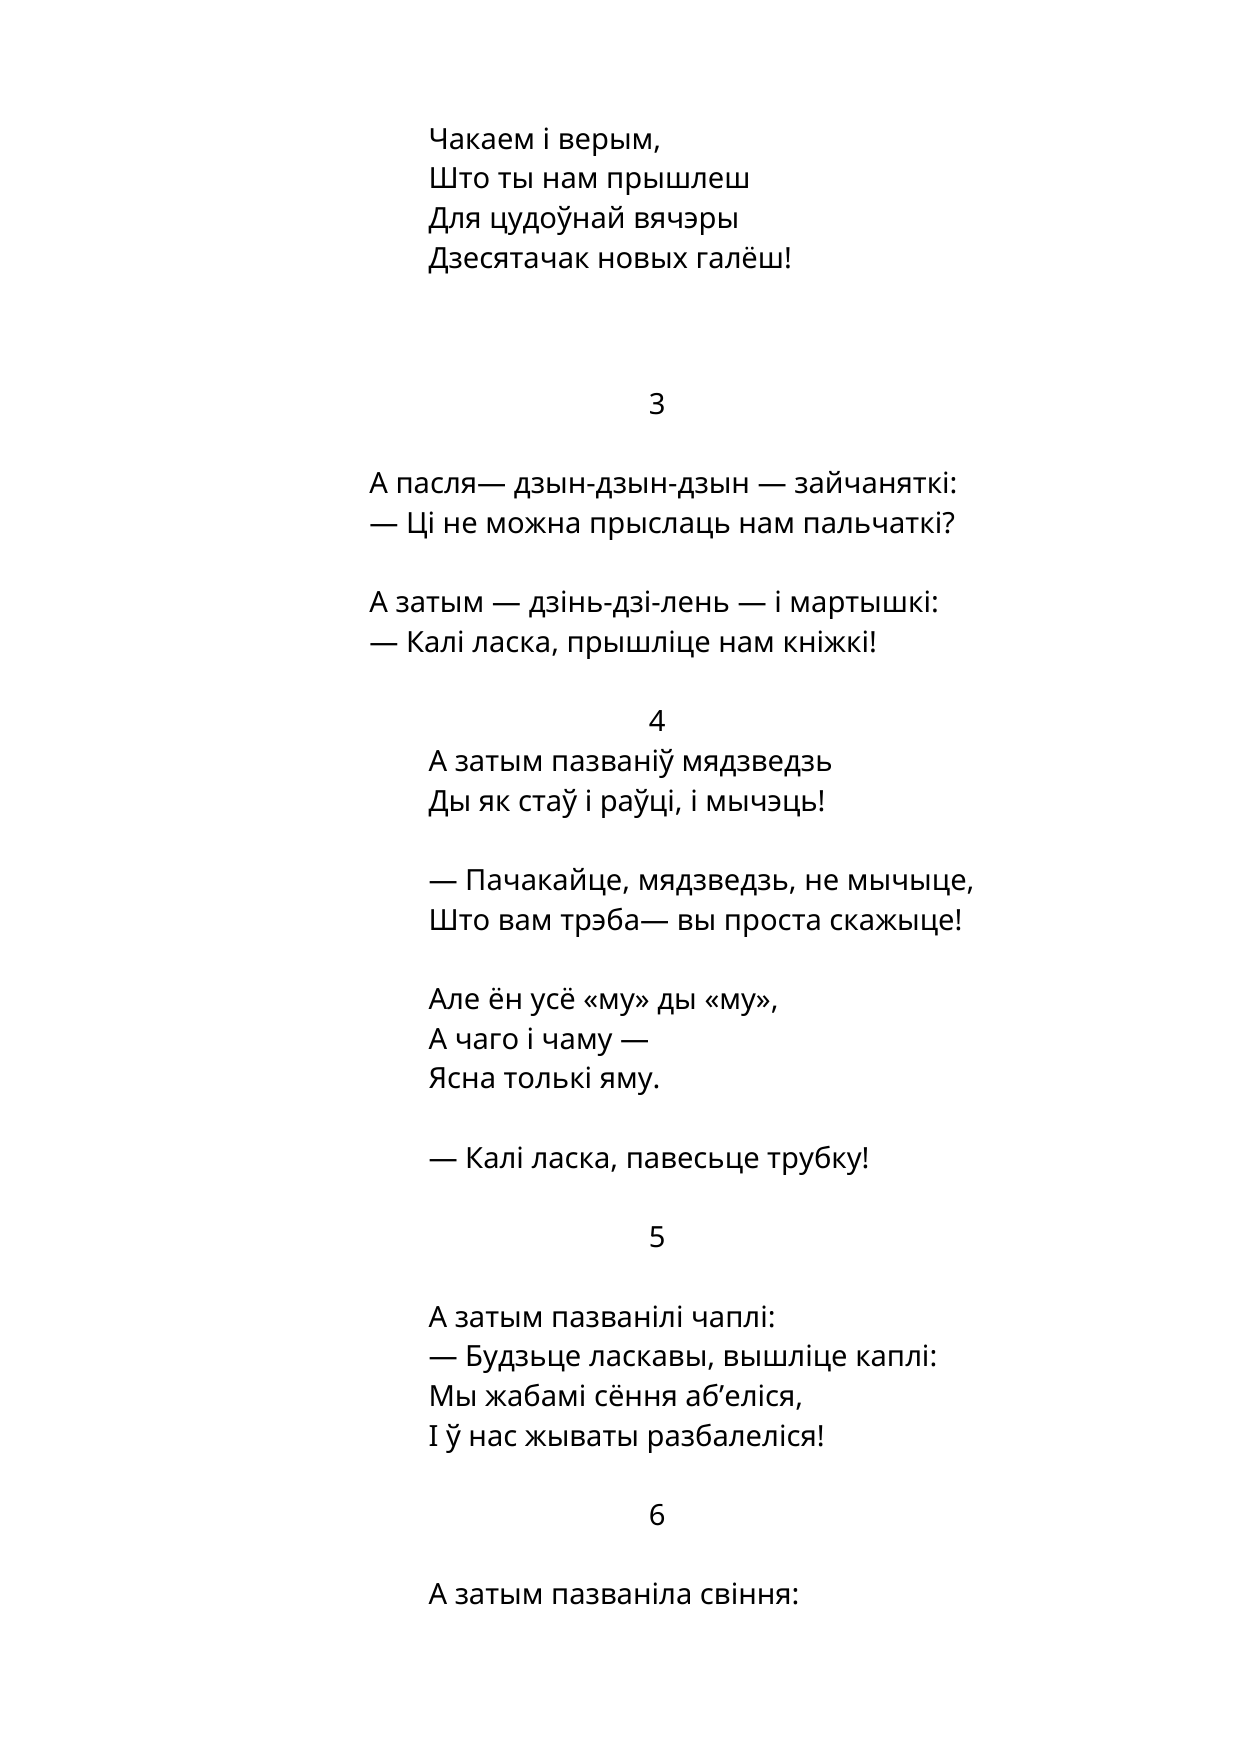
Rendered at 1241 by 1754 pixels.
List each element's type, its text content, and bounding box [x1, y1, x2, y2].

text Чакаем і верым, [354, 118, 1122, 158]
text — Калі ласка, павесьце трубку! [354, 1137, 1122, 1177]
text А чаго і чаму — [354, 1018, 1122, 1058]
text I ў нас жываты разбалеліся! [354, 1415, 1122, 1454]
text А пасля— дзын-дзын-дзын — зайчаняткі: [295, 462, 1122, 502]
text А затым пазваніў мядзведзь [354, 740, 1122, 780]
text Дзесятачак новых галёш! [354, 237, 1122, 277]
text — Ці не можна прыслаць нам пальчаткі? [295, 502, 1122, 542]
text А затым пазванілі чаплі: [354, 1296, 1122, 1336]
text А затым — дзінь-дзі-лень — і мартышкі: [295, 581, 1122, 621]
text Што вам трэба— вы проста скажыце! [354, 899, 1122, 939]
text 3 [118, 383, 1122, 423]
text — Будзьце ласкавы, вышліце каплі: [354, 1336, 1122, 1375]
text — Калі ласка, прышліце нам кніжкі! [295, 621, 1122, 661]
text — Пачакайце, мядзведзь, не мычыце, [354, 859, 1122, 899]
text 4 [118, 701, 1122, 740]
text 6 [118, 1494, 1122, 1534]
text Ды як стаў і раўці, і мычэць! [354, 780, 1122, 819]
text Ясна толькі яму. [354, 1058, 1122, 1097]
text Мы жабамі сёння аб’еліся, [354, 1375, 1122, 1415]
text Але ён усё «му» ды «му», [354, 978, 1122, 1018]
text А затым пазваніла свіння: [354, 1574, 1122, 1613]
text Што ты нам прышлеш [354, 158, 1122, 197]
text Для цудоўнай вячэры [354, 197, 1122, 237]
text 5 [118, 1216, 1122, 1256]
